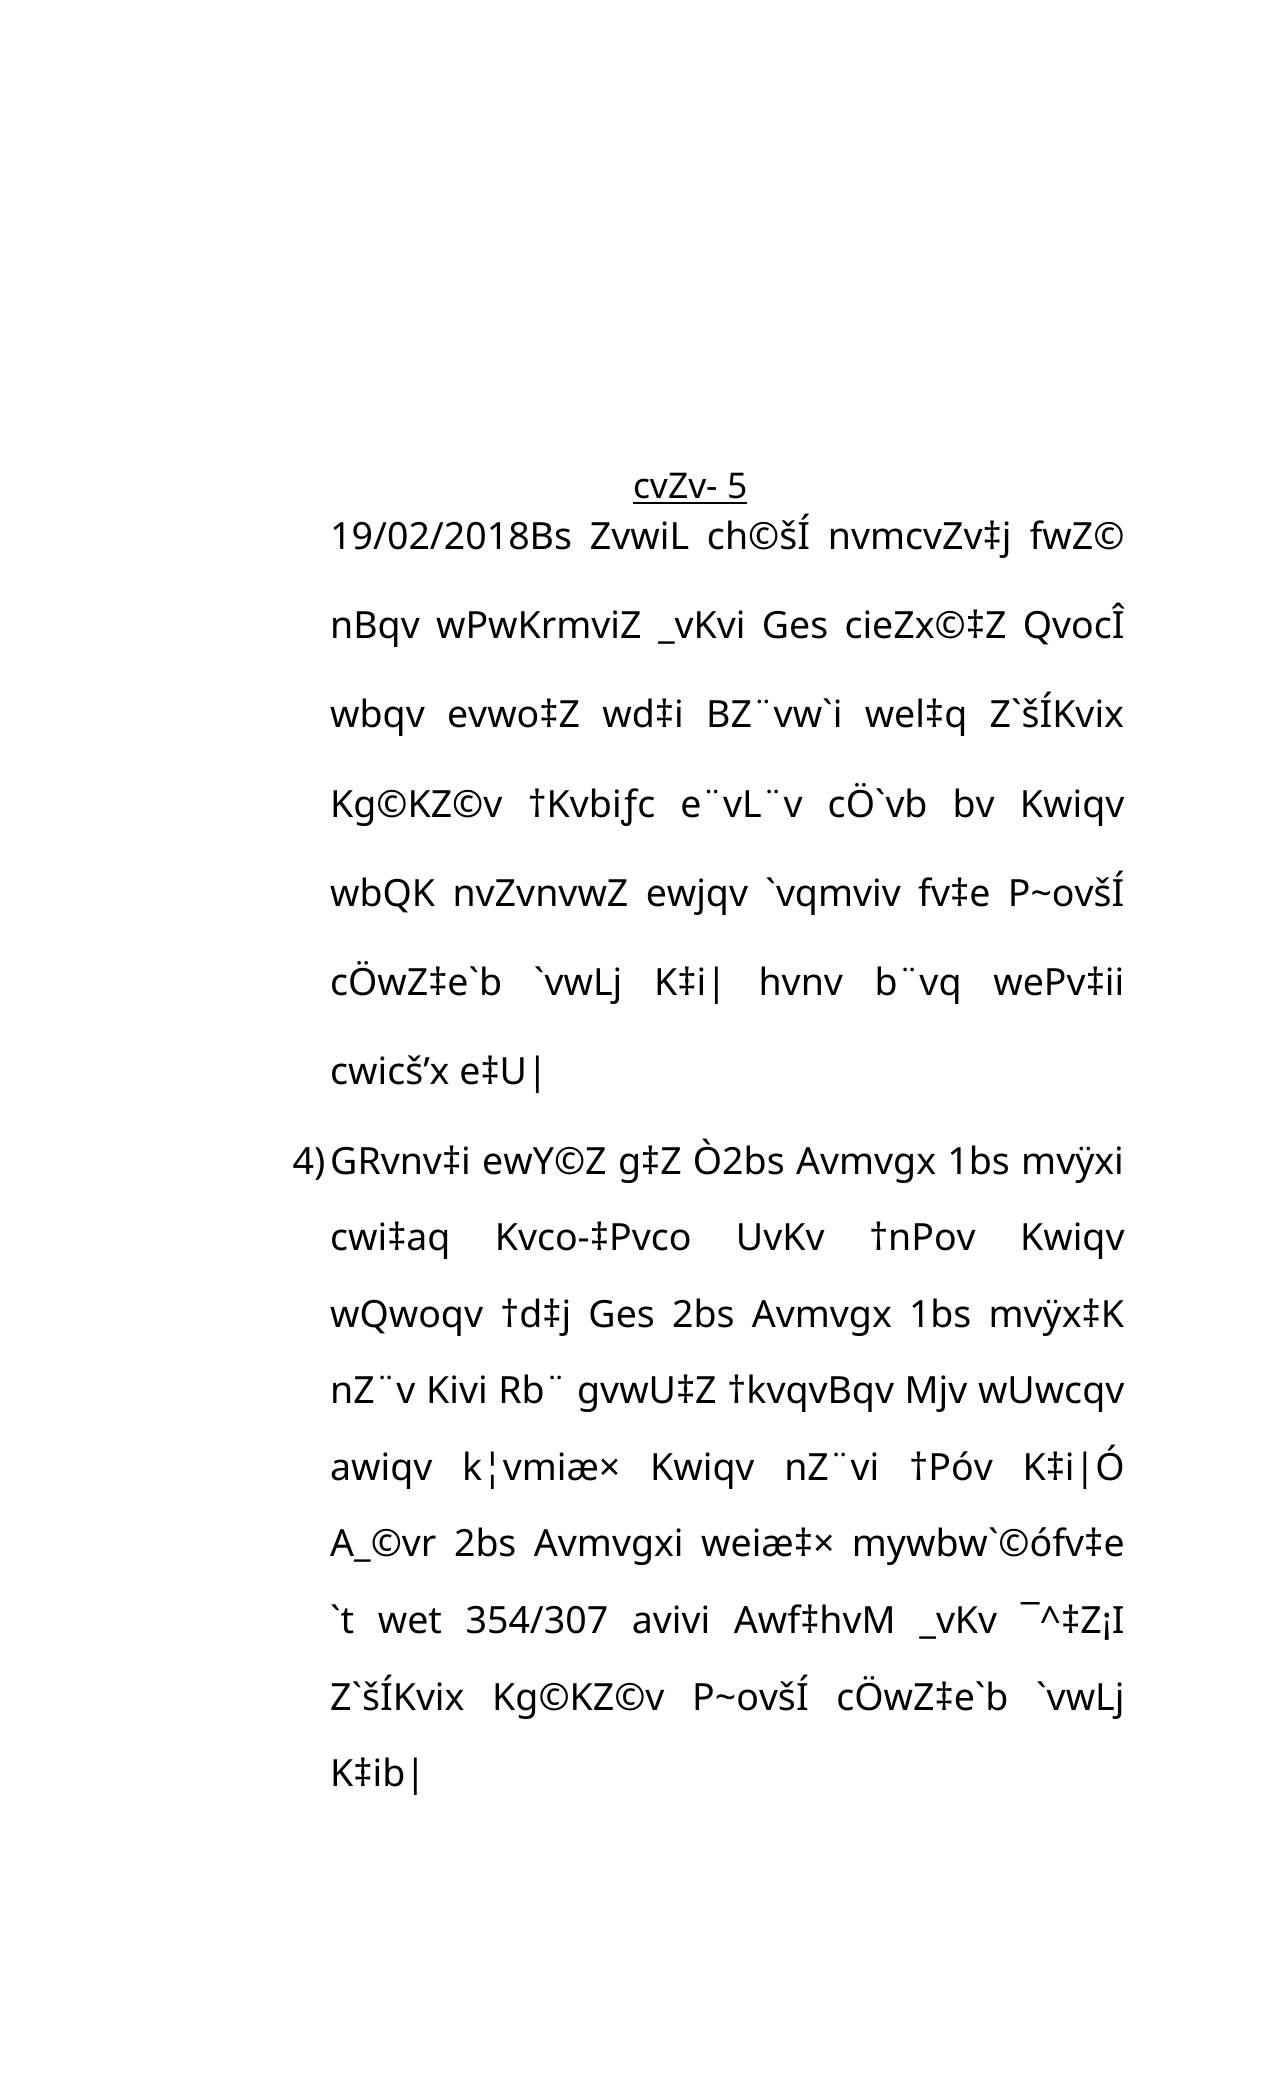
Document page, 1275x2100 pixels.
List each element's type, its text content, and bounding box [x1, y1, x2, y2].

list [292, 509, 1125, 1096]
list GRvnv‡i ewY©Z g‡Z Ò2bs Avmvgx 1bs mvÿxi cwi‡aq Kvco-‡Pvco UvKv †nPov Kwiqv wQwoqv †d‡j Ges 2bs Avmvgx 1bs mvÿx‡K nZ¨v Kivi Rb¨ gvwU‡Z †kvqvBqv Mjv wUwcqv awiqv k¦vmiæ× Kwiqv nZ¨vi †Póv K‡i|Ó A_©vr 2bs Avmvgxi weiæ‡× mywbw`©ófv‡e `t wet 354/307 avivi Awf‡hvM _vKv ¯^‡Z¡I Z`šÍKvix Kg©KZ©v P~ovšÍ cÖwZ‡e`b `vwLj K‡ib| [292, 1134, 1125, 1797]
